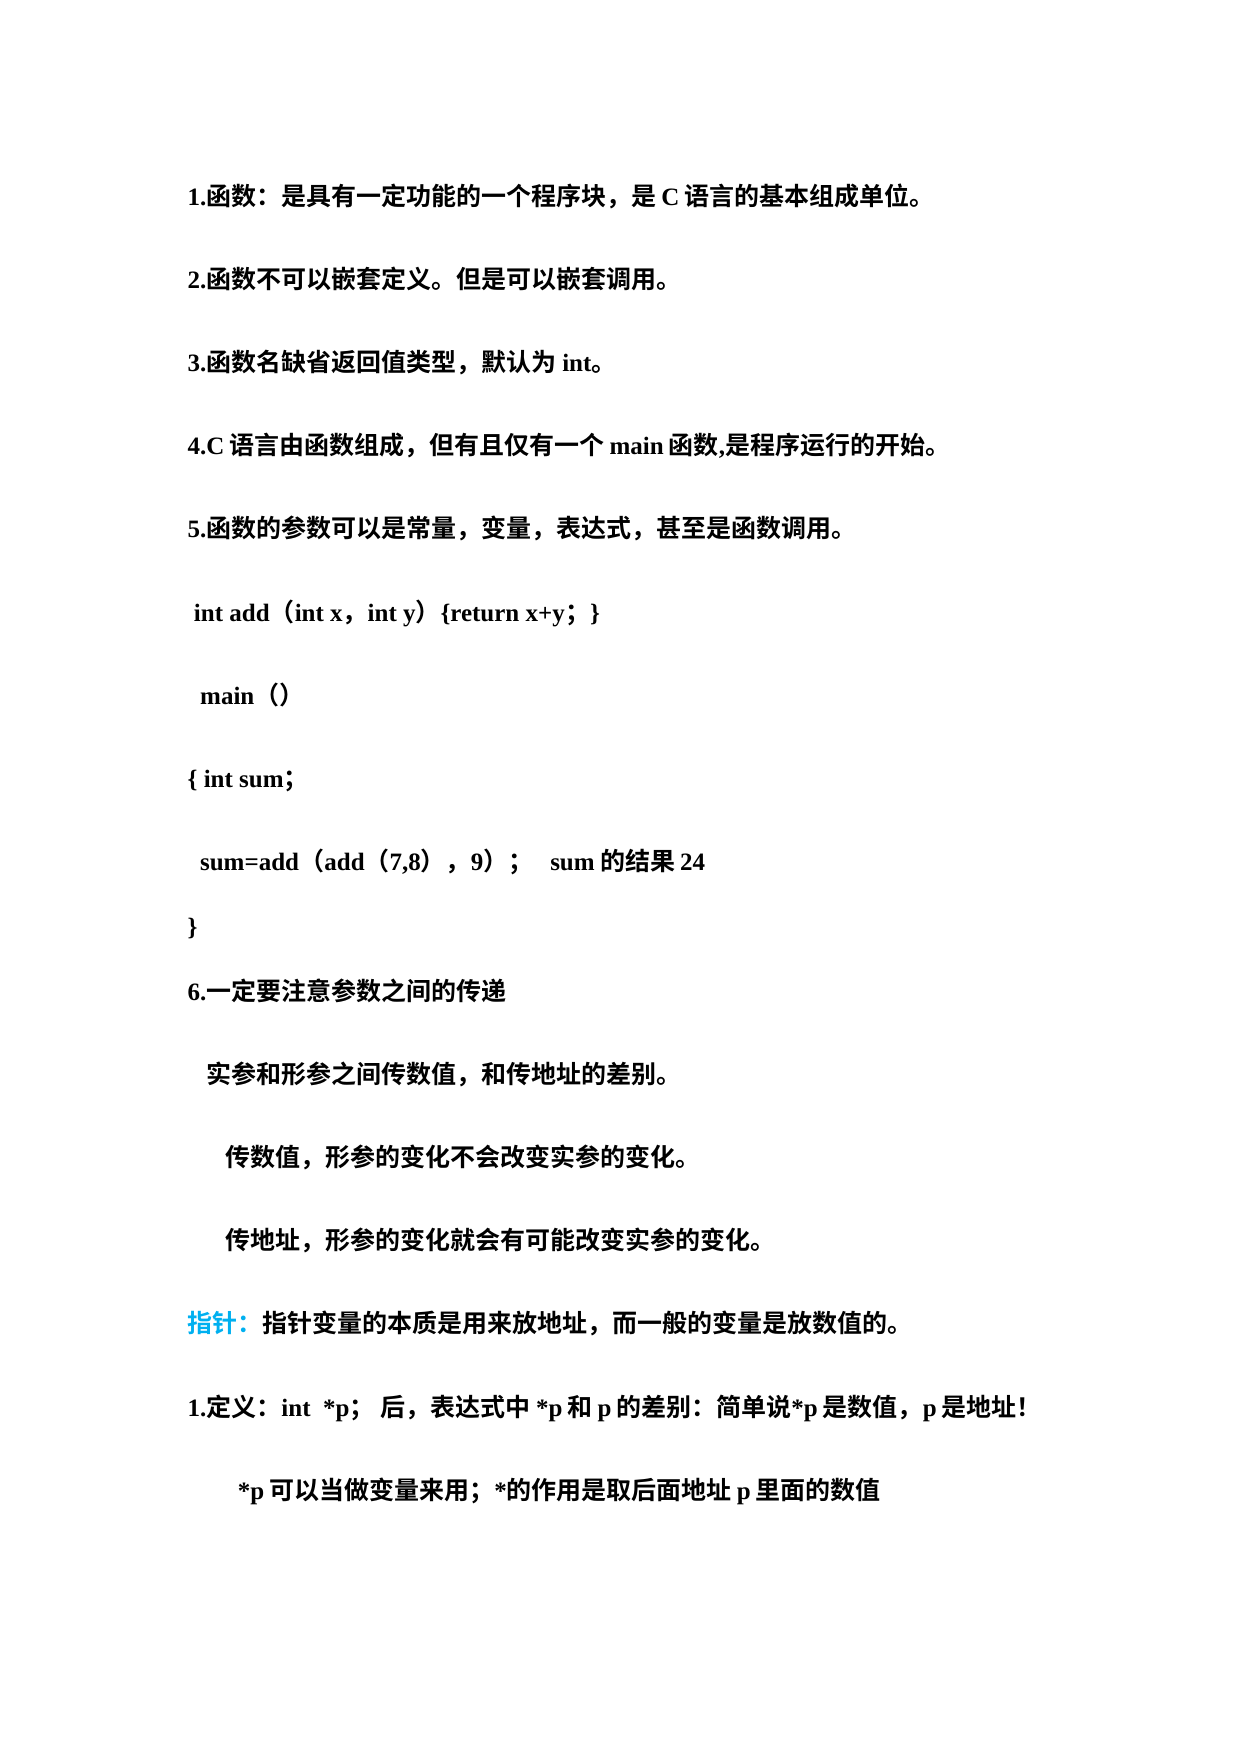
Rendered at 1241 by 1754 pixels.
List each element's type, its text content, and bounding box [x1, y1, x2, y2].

text 传地址，形参的变化就会有可能改变实参的变化。 [187, 1206, 1053, 1271]
text } [187, 910, 1053, 943]
text 实参和形参之间传数值，和传地址的差别。 [187, 1040, 1053, 1105]
text 4.C语言由函数组成，但有且仅有一个main函数,是程序运行的开始。 [187, 411, 1053, 476]
text 2.函数不可以嵌套定义。但是可以嵌套调用。 [187, 245, 1053, 310]
text 传数值，形参的变化不会改变实参的变化。 [187, 1123, 1053, 1188]
text 5.函数的参数可以是常量，变量，表达式，甚至是函数调用。 [187, 494, 1053, 559]
text 1.函数：是具有一定功能的一个程序块，是C语言的基本组成单位。 [187, 162, 1053, 227]
text int add（int x，int y）{return x+y；} [187, 578, 1053, 643]
text 6.一定要注意参数之间的传递 [187, 957, 1053, 1022]
text *p可以当做变量来用；*的作用是取后面地址p里面的数值 [187, 1456, 1053, 1521]
text 3.函数名缺省返回值类型，默认为 int。 [187, 328, 1053, 393]
text { int sum； [187, 744, 1053, 809]
text 指针：指针变量的本质是用来放地址，而一般的变量是放数值的。 [187, 1289, 1053, 1354]
text main（） [187, 661, 1053, 726]
text 1.定义：int *p； 后，表达式中 *p和p的差别：简单说*p是数值，p是地址！ [187, 1373, 1053, 1438]
text sum=add（add（7,8），9）； sum的结果24 [187, 827, 1053, 892]
